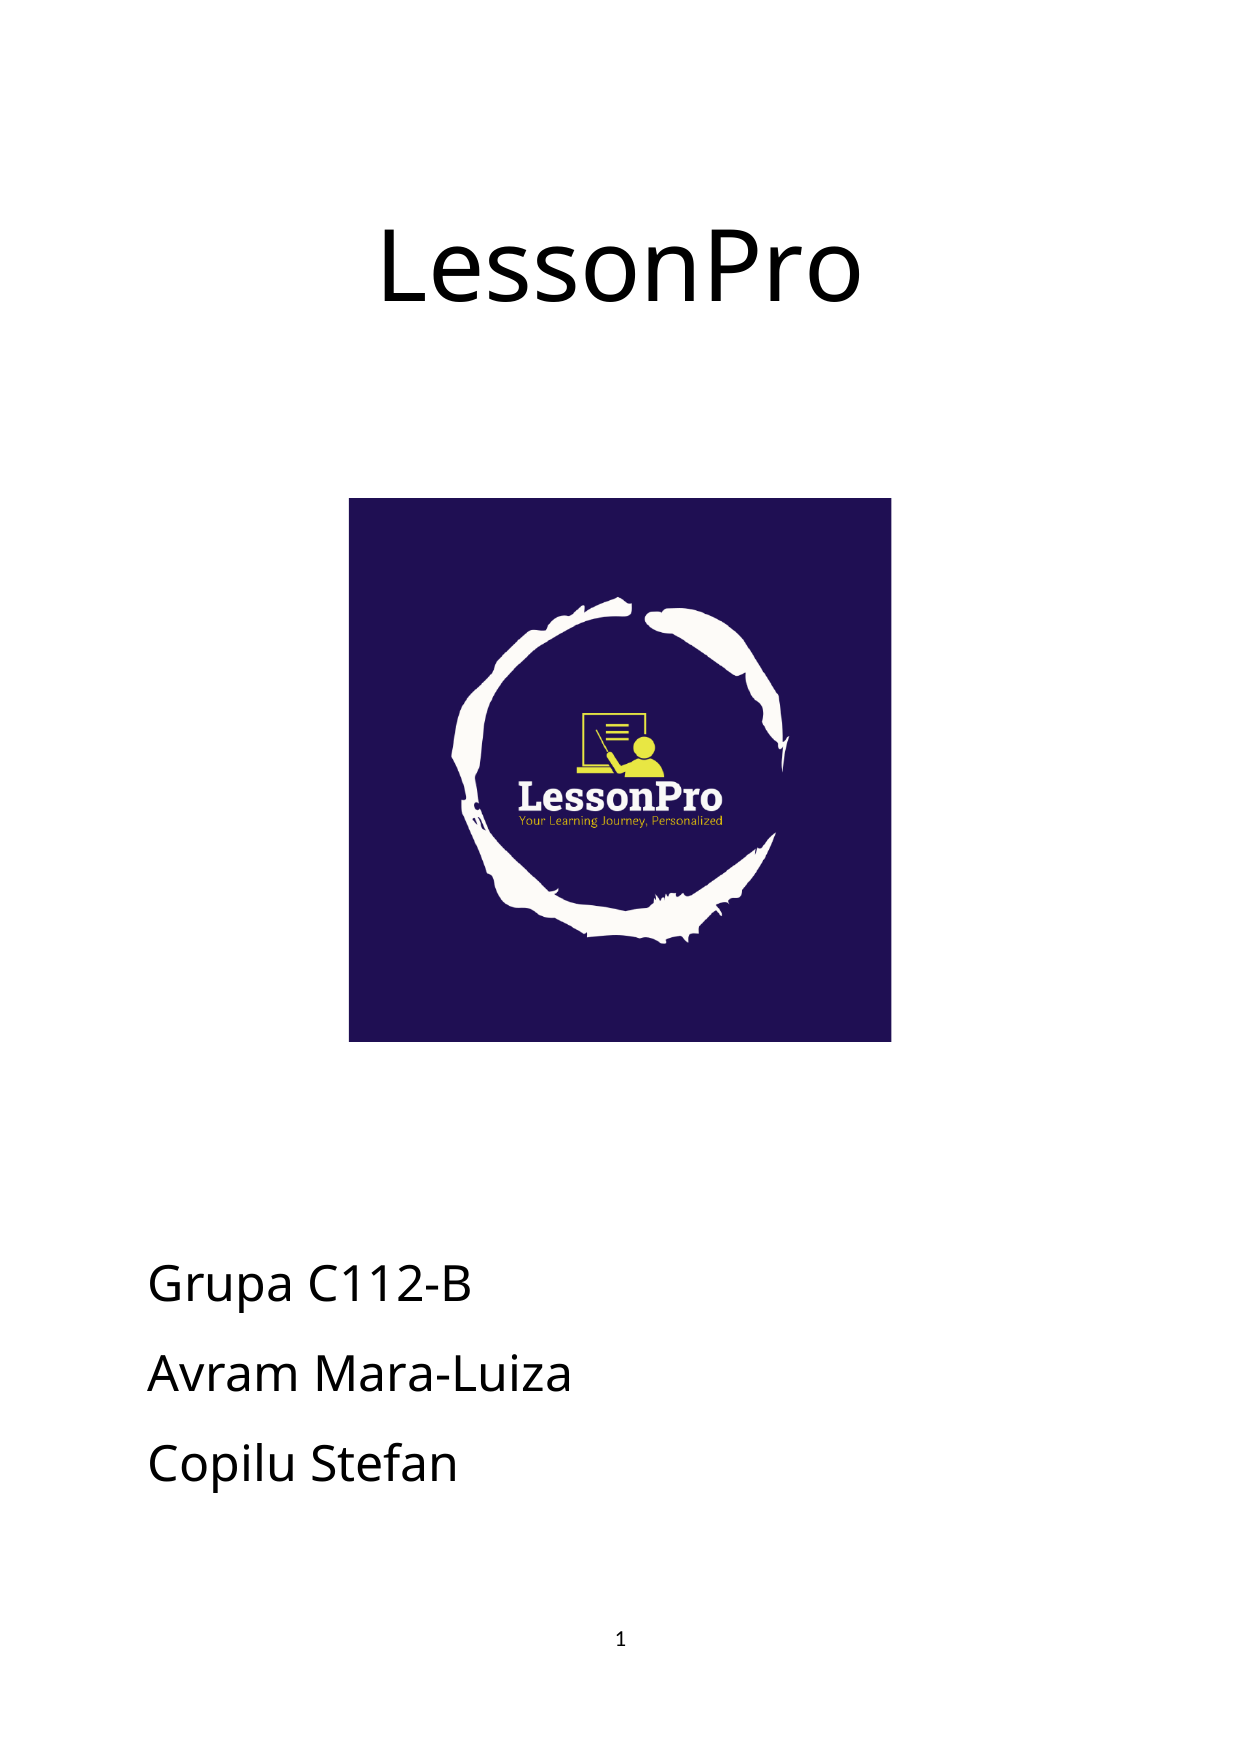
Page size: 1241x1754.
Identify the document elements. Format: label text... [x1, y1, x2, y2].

text LessonPro [148, 194, 1093, 331]
text Avram Mara-Luiza [148, 1338, 1093, 1406]
text Grupa C112-B [148, 1248, 1093, 1316]
picture [348, 498, 892, 1042]
text Copilu Stefan [148, 1428, 1093, 1496]
